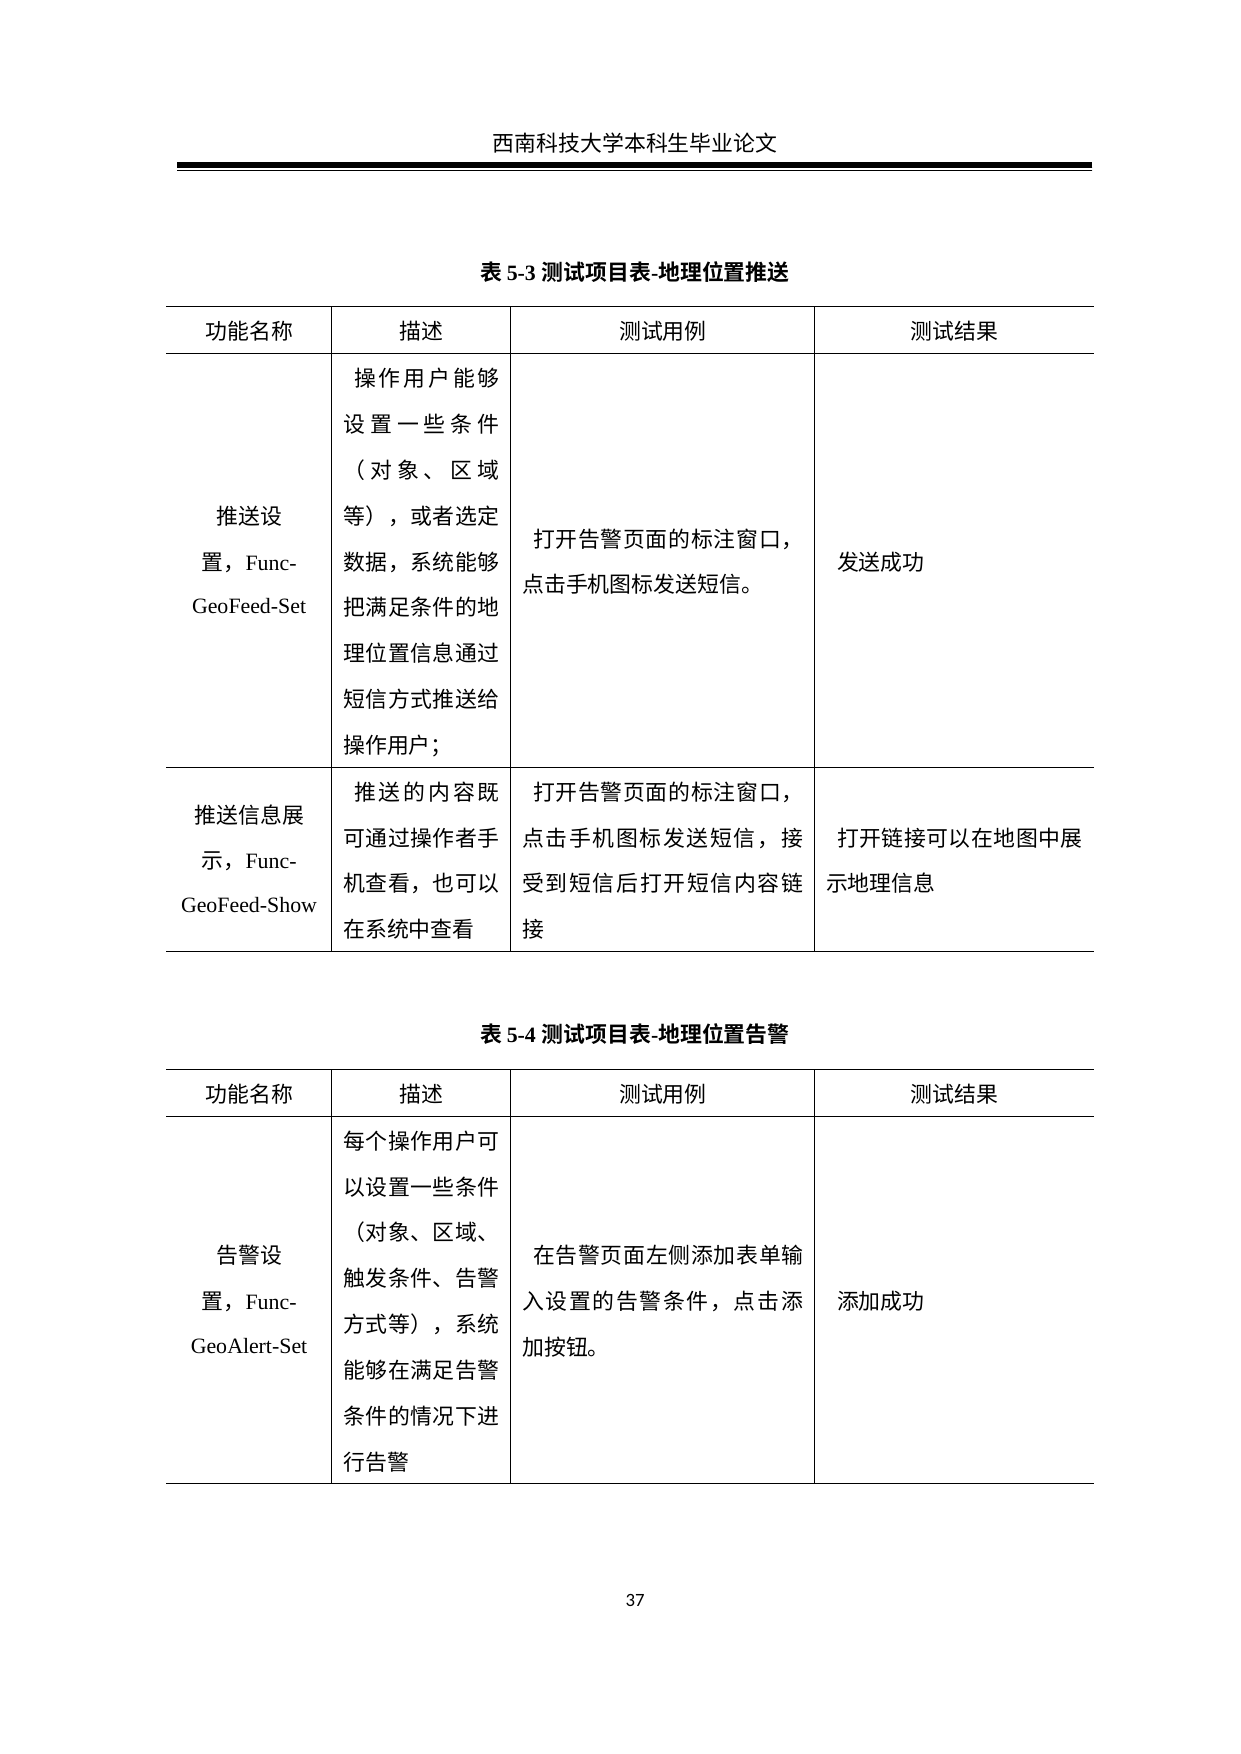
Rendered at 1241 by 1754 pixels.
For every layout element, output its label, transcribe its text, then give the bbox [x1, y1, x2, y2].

table_header 测试用例 [511, 307, 814, 353]
table_cell 每个操作用户可以设置一些条件（对象、区域、触发条件、告警方式等），系统能够在满足告警条件的情况下进行告警 [332, 1117, 510, 1483]
table_cell 推送的内容既可通过操作者手机查看，也可以在系统中查看 [332, 768, 510, 951]
table_cell 发送成功 [815, 354, 1094, 767]
table_cell 操作用户能够设置一些条件（对象、区域等），或者选定数据，系统能够把满足条件的地理位置信息通过短信方式推送给操作用户； [332, 354, 510, 767]
table_cell 打开告警页面的标注窗口，点击手机图标发送短信，接受到短信后打开短信内容链接 [511, 768, 814, 951]
table_header 测试结果 [815, 1070, 1094, 1116]
table_cell 添加成功 [815, 1117, 1094, 1483]
table_header 功能名称 [166, 1070, 331, 1116]
table_header 功能名称 [166, 307, 331, 353]
table_cell 打开告警页面的标注窗口，点击手机图标发送短信。 [511, 354, 814, 767]
table_cell 推送信息展示，Func-GeoFeed-Show [166, 768, 331, 951]
table_header 描述 [332, 1070, 510, 1116]
text 表5-3 测试项目表-地理位置推送 [177, 248, 1092, 294]
table_cell 推送设置，Func-GeoFeed-Set [166, 354, 331, 767]
text 表5-4 测试项目表-地理位置告警 [177, 1010, 1092, 1056]
table_header 测试用例 [511, 1070, 814, 1116]
table_cell 在告警页面左侧添加表单输入设置的告警条件，点击添加按钮。 [511, 1117, 814, 1483]
table_cell 打开链接可以在地图中展示地理信息 [815, 768, 1094, 951]
table_header 描述 [332, 307, 510, 353]
table_header 测试结果 [815, 307, 1094, 353]
table_cell 告警设置，Func-GeoAlert-Set [166, 1117, 331, 1483]
